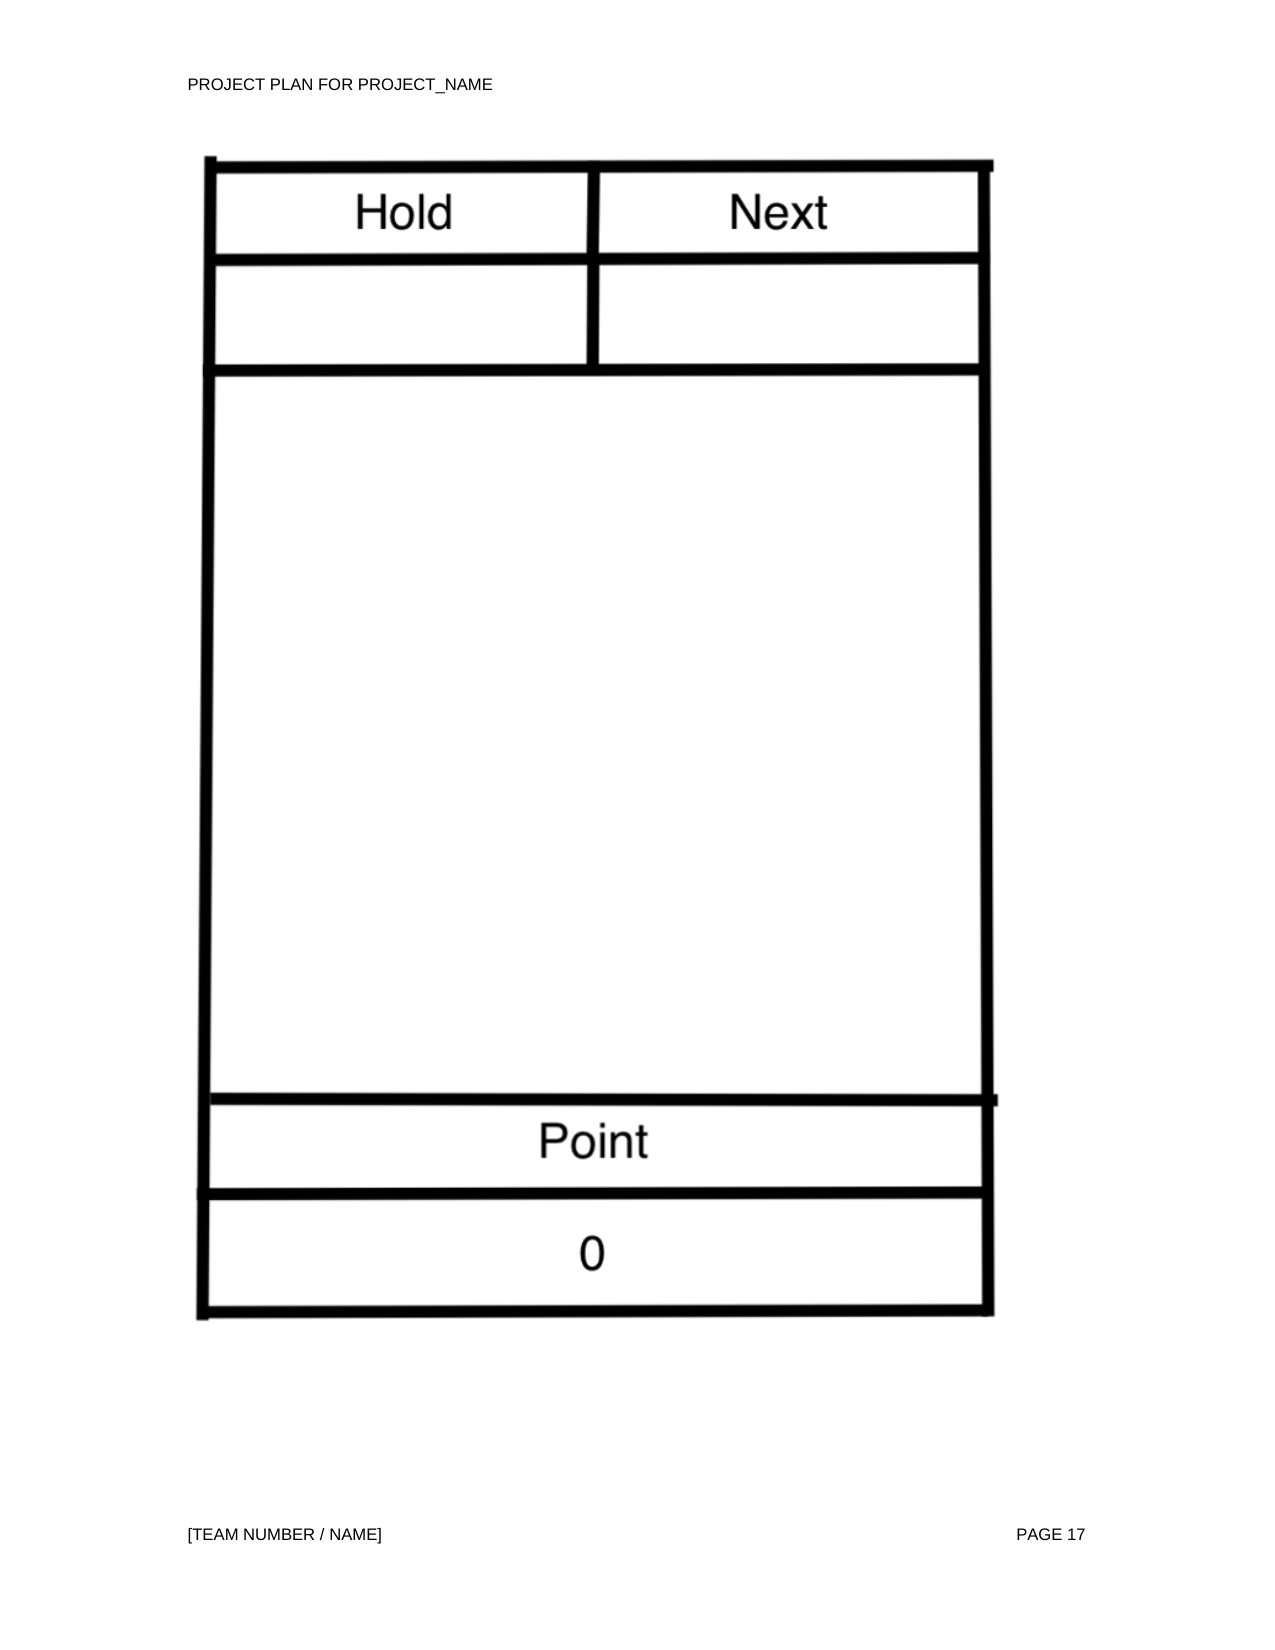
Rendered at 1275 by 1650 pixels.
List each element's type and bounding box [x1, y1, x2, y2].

picture [187, 150, 1007, 1332]
